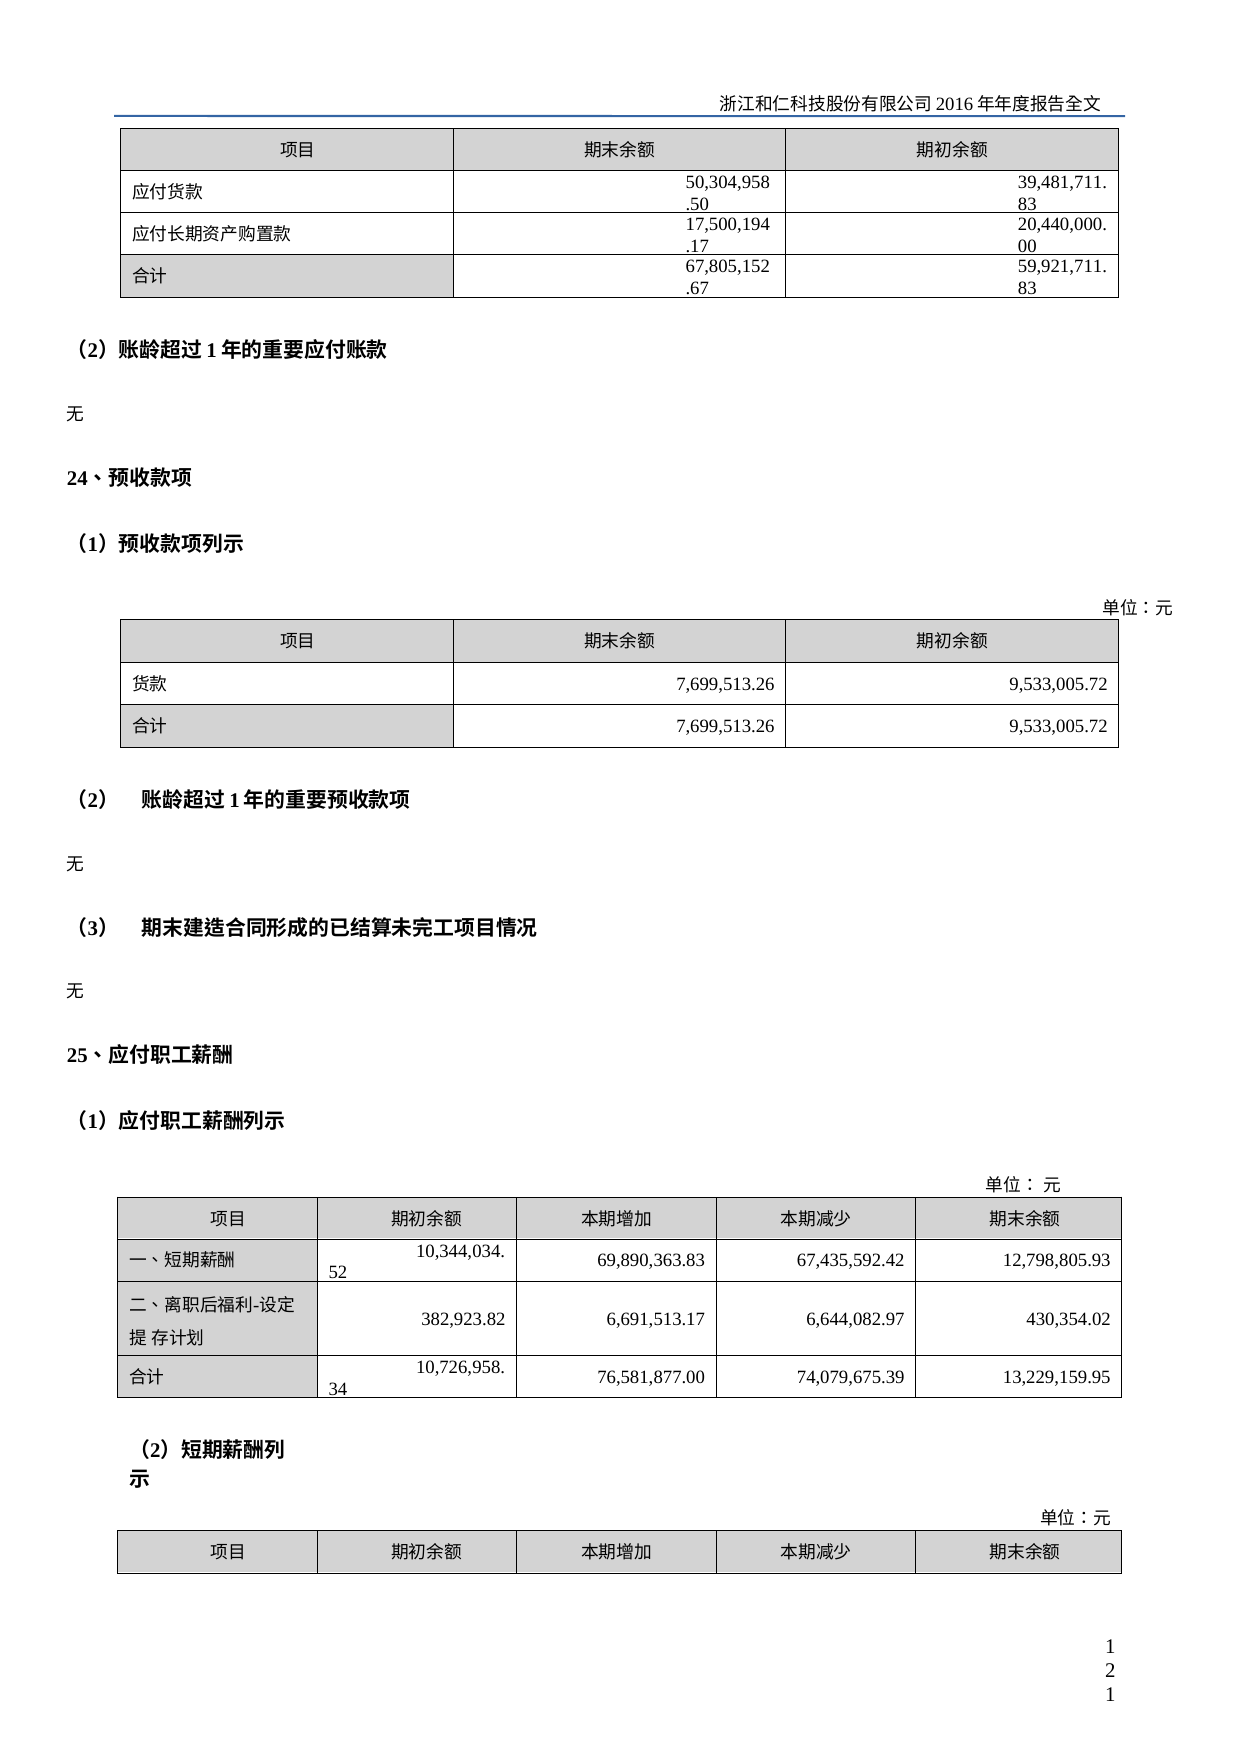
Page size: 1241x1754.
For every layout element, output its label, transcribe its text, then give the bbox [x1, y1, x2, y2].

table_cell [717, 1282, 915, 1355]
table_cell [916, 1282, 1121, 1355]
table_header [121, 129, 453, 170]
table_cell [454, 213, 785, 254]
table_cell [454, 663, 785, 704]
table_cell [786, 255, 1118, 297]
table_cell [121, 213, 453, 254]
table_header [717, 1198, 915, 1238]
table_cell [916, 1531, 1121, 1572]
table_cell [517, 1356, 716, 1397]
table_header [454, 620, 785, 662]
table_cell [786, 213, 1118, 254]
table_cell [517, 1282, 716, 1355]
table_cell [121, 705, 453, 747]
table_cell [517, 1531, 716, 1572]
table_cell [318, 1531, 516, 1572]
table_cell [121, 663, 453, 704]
text 25、应付职工薪酬 [67, 1041, 1173, 1069]
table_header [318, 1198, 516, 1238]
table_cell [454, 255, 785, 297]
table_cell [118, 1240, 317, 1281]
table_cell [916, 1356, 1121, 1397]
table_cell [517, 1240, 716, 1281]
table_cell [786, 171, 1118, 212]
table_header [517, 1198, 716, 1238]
text 无 [67, 851, 1173, 875]
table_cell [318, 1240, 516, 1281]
text （3） 期末建造合同形成的已结算未完工项目情况 [67, 913, 1173, 941]
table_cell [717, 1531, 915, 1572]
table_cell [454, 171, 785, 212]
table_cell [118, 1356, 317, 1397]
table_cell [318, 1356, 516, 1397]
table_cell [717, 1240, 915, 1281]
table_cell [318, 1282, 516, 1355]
text 单位： 元 [986, 1172, 1173, 1197]
text （1）预收款项列示 [67, 529, 1173, 558]
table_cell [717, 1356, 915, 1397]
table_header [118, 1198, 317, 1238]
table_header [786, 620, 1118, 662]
text 单位：元 [67, 595, 1173, 619]
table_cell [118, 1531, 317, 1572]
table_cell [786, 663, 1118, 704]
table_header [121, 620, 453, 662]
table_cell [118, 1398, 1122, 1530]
text （2）账龄超过1年的重要应付账款 [67, 336, 1173, 364]
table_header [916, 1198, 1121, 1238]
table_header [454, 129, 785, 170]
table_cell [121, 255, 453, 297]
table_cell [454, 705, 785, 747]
text （2） 账龄超过1年的重要预收款项 [67, 785, 1173, 814]
text 无 [67, 402, 1173, 426]
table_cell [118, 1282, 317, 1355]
text 无 [67, 979, 1173, 1003]
text 24、预收款项 [67, 463, 1173, 492]
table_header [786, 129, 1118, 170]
text （1）应付职工薪酬列示 [67, 1106, 1173, 1135]
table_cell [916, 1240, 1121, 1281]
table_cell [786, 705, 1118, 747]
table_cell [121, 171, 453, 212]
